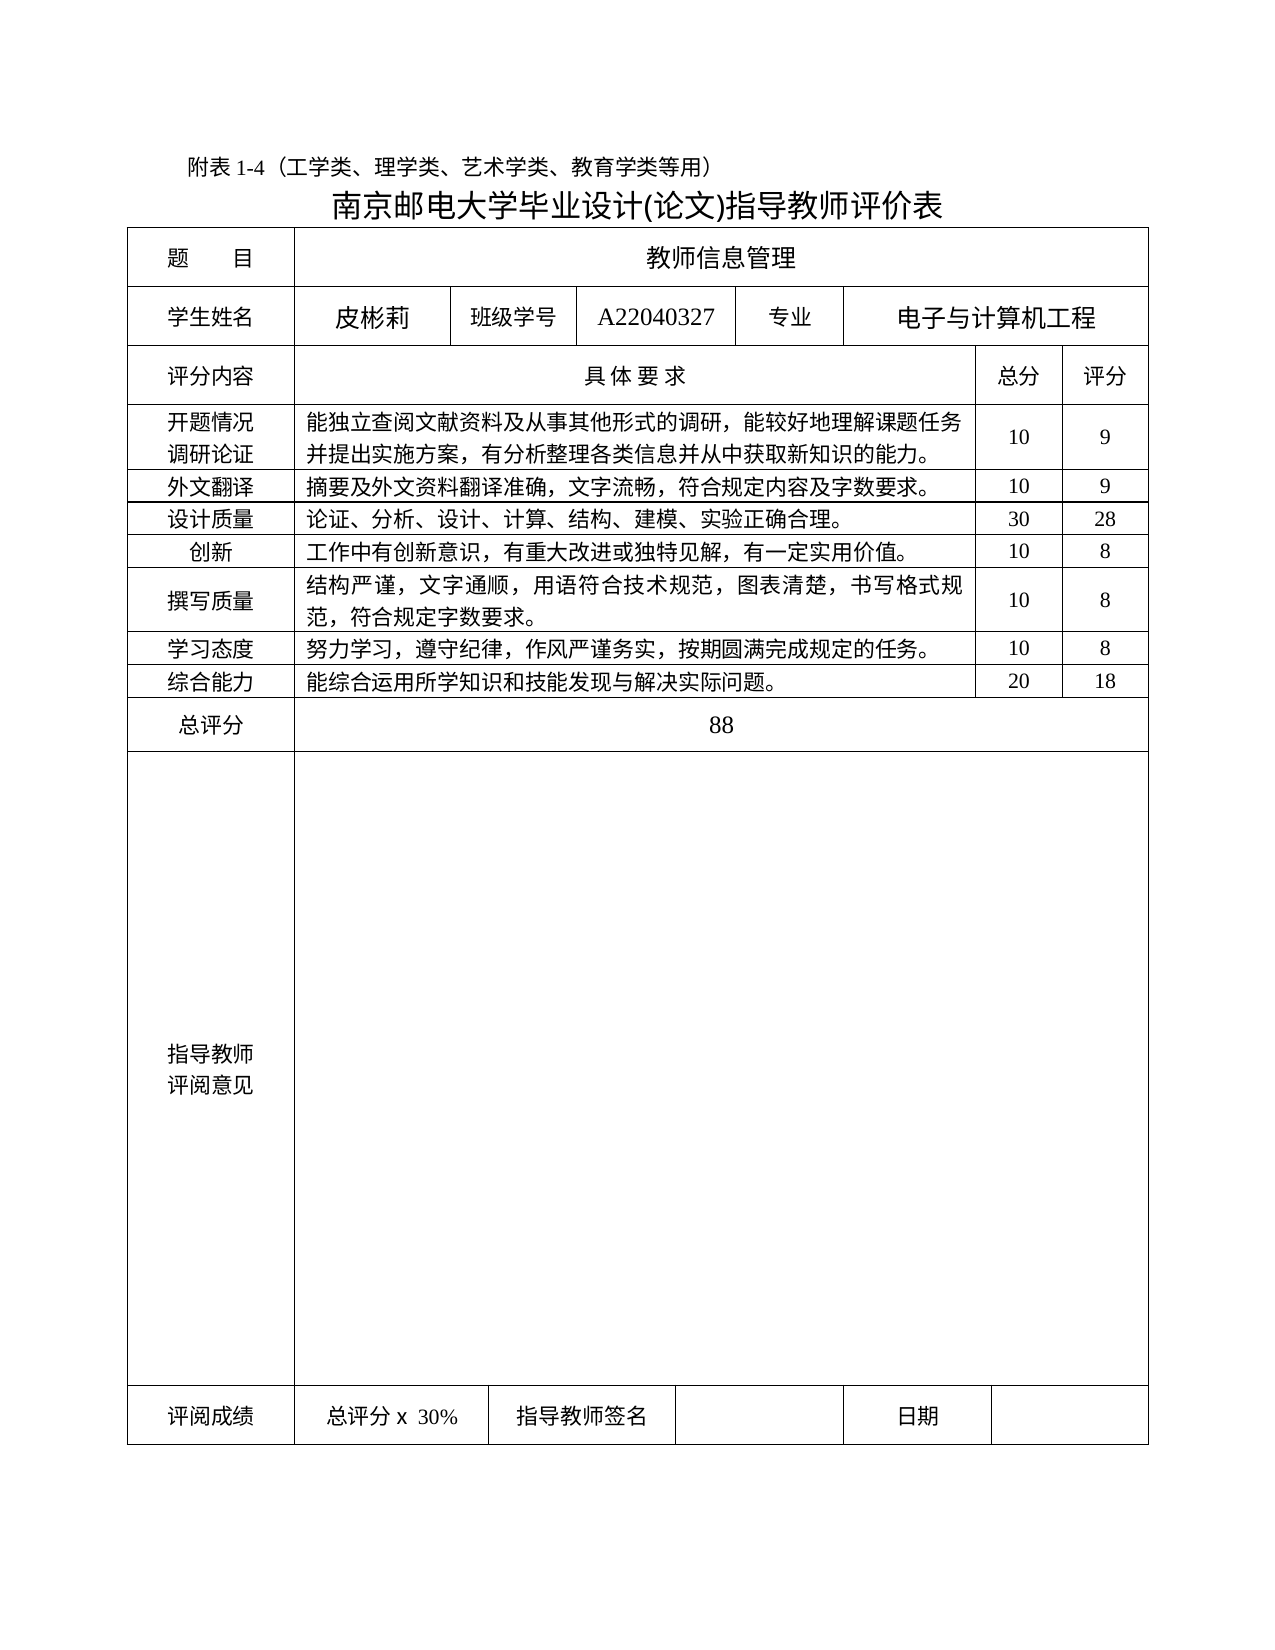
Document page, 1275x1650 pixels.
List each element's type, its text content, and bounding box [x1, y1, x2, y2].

table_cell 专业 [736, 287, 843, 345]
table_cell 撰写质量 [128, 568, 294, 631]
table_cell 8 [1063, 568, 1148, 631]
table_cell 总评分 [128, 698, 294, 751]
table_cell 10 [976, 632, 1062, 664]
table_cell 10 [976, 568, 1062, 631]
table_cell 努力学习，遵守纪律，作风严谨务实，按期圆满完成规定的任务。 [295, 632, 975, 664]
table_cell [992, 1386, 1148, 1444]
table_cell 开题情况 调研论证 [128, 405, 294, 469]
table_cell 8 [1063, 535, 1148, 567]
table_cell 学生姓名 [128, 287, 294, 345]
table_cell A22040327 [577, 287, 735, 345]
table_cell [295, 752, 1148, 1384]
table_cell 10 [976, 405, 1062, 469]
table_cell 学习态度 [128, 632, 294, 664]
table_cell 外文翻译 [128, 470, 294, 501]
table_cell 评分内容 [128, 346, 294, 404]
table_cell 能综合运用所学知识和技能发现与解决实际问题。 [295, 665, 975, 697]
table_cell 综合能力 [128, 665, 294, 697]
table_cell 评阅成绩 [128, 1386, 294, 1444]
table_cell 设计质量 [128, 503, 294, 534]
table_cell 工作中有创新意识，有重大改进或独特见解，有一定实用价值。 [295, 535, 975, 567]
table_cell 9 [1063, 405, 1148, 469]
table_cell 班级学号 [451, 287, 576, 345]
table_header 教师信息管理 [295, 228, 1148, 286]
table_cell 10 [976, 470, 1062, 501]
table_cell 评分 [1063, 346, 1148, 404]
table_cell 总评分ⅹ30% [295, 1386, 488, 1444]
table_cell 30 [976, 503, 1062, 534]
table_cell 能独立查阅文献资料及从事其他形式的调研，能较好地理解课题任务并提出实施方案，有分析整理各类信息并从中获取新知识的能力。 [295, 405, 975, 469]
table_cell 指导教师 评阅意见 [128, 752, 294, 1384]
table_cell 结构严谨，文字通顺，用语符合技术规范，图表清楚，书写格式规范，符合规定字数要求。 [295, 568, 975, 631]
table_header 题 目 [128, 228, 294, 286]
table_cell 28 [1063, 503, 1148, 534]
table_cell 18 [1063, 665, 1148, 697]
table_cell 创新 [128, 535, 294, 567]
table_cell 总分 [976, 346, 1062, 404]
text 附表1-4（工学类、理学类、艺术学类、教育学类等用） [187, 150, 1087, 182]
table_cell 8 [1063, 632, 1148, 664]
table_cell 论证、分析、设计、计算、结构、建模、实验正确合理。 [295, 503, 975, 534]
table_cell 日期 [844, 1386, 991, 1444]
text 南京邮电大学毕业设计(论文)指导教师评价表 [187, 182, 1087, 227]
table_cell [676, 1386, 843, 1444]
table_cell 电子与计算机工程 [844, 287, 1148, 345]
table_cell 摘要及外文资料翻译准确，文字流畅，符合规定内容及字数要求。 [295, 470, 975, 501]
table_cell 9 [1063, 470, 1148, 501]
table_cell 具 体 要 求 [295, 346, 975, 404]
table_cell 指导教师签名 [489, 1386, 675, 1444]
table_cell 20 [976, 665, 1062, 697]
table_cell 皮彬莉 [295, 287, 450, 345]
table_cell 10 [976, 535, 1062, 567]
table_cell 88 [295, 698, 1148, 751]
